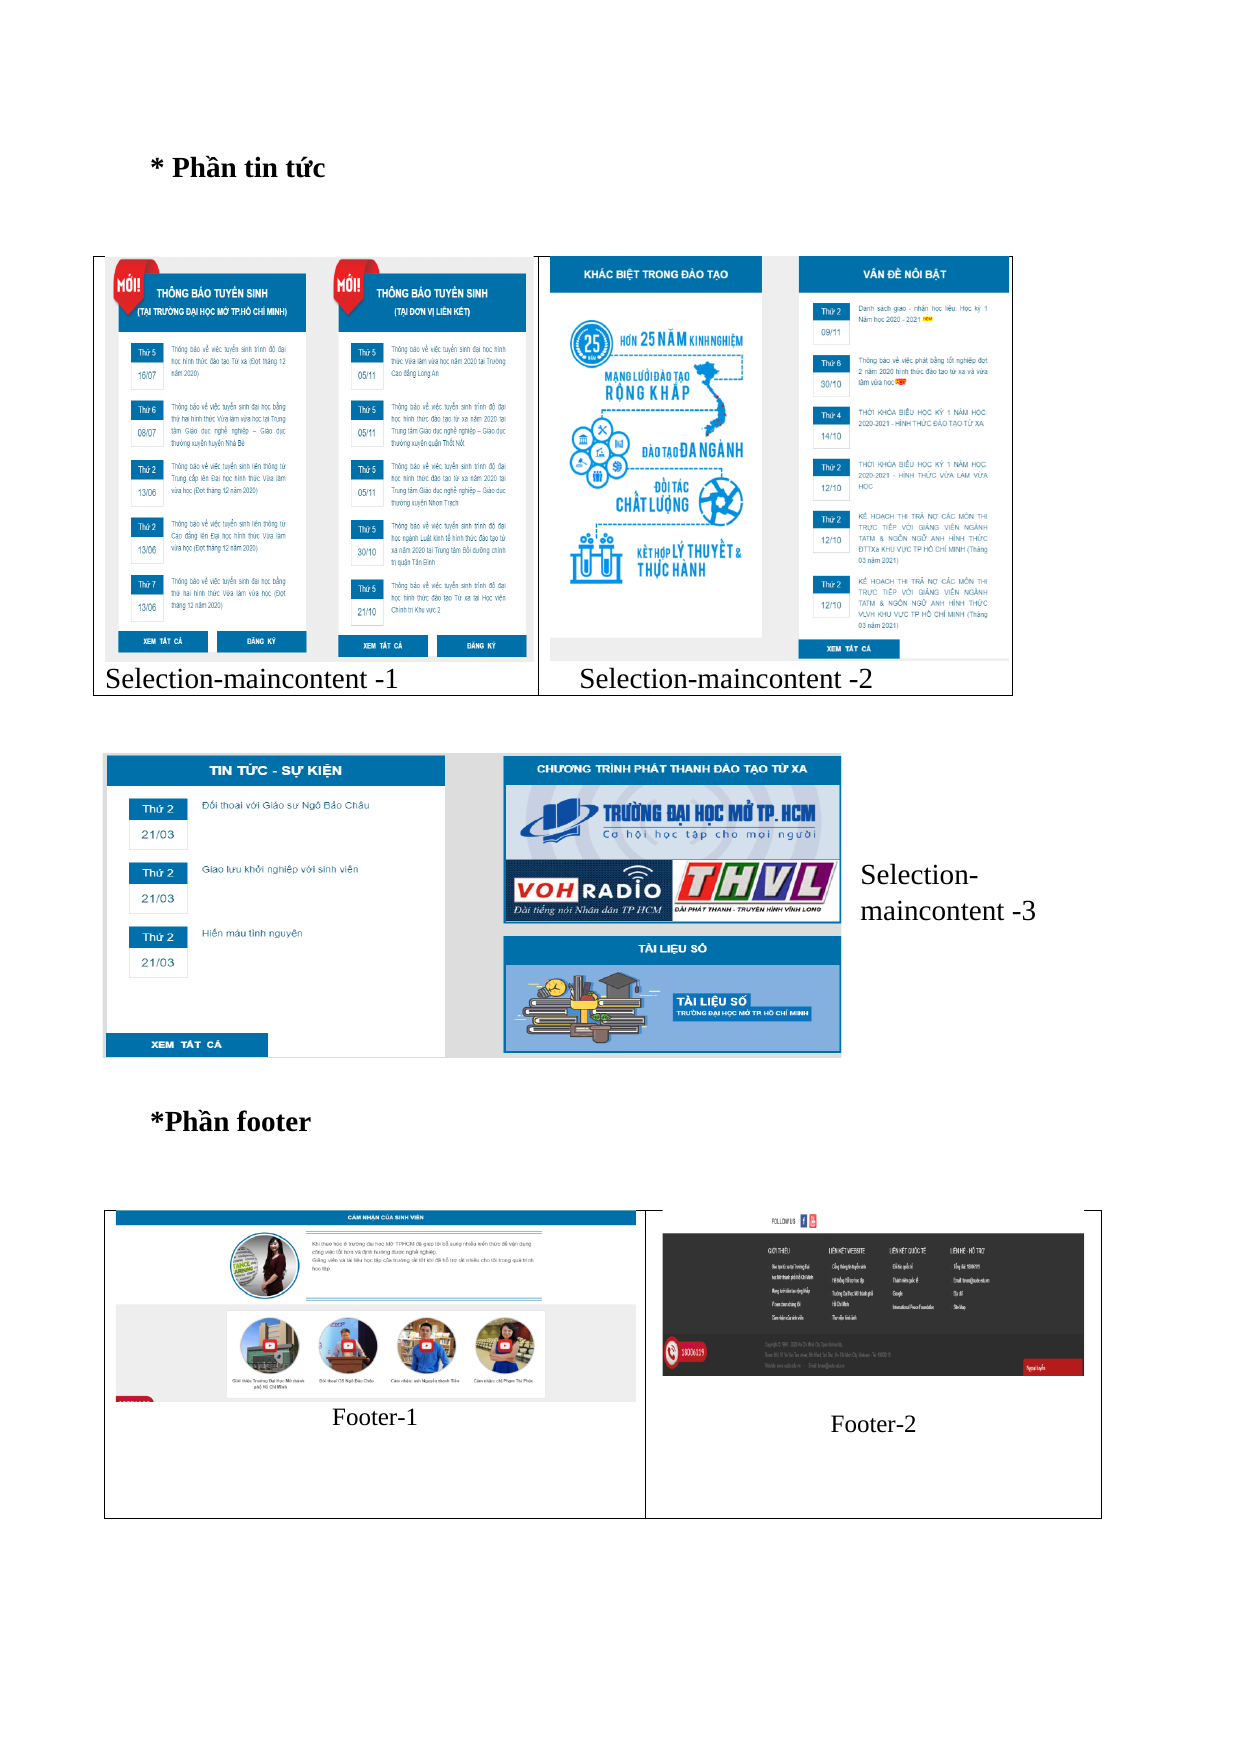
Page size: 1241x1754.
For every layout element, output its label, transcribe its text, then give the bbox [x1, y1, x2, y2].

table_header Selection-maincontent -1 [94, 257, 538, 695]
picture [721, 765, 728, 772]
text * Phần tin tức [150, 150, 1090, 183]
picture [905, 272, 913, 277]
picture [507, 786, 839, 921]
picture [115, 1226, 636, 1402]
table_header Footer-2 [646, 1211, 1101, 1518]
picture [662, 1210, 1085, 1376]
picture [102, 753, 842, 1058]
picture [571, 766, 584, 772]
table_header Footer-1 [105, 1211, 645, 1518]
picture [930, 270, 938, 278]
picture [888, 269, 899, 278]
picture [646, 945, 656, 952]
text Selection-maincontent -3 [842, 801, 1090, 926]
picture [600, 271, 608, 278]
table_header Selection-maincontent -2 [539, 257, 1012, 695]
picture [648, 766, 656, 772]
picture [649, 271, 657, 278]
picture [105, 256, 534, 662]
picture [550, 256, 1010, 661]
picture [621, 271, 628, 277]
picture [507, 966, 839, 1050]
picture [687, 766, 700, 772]
picture [661, 271, 678, 278]
picture [686, 270, 694, 278]
text *Phần footer [150, 1104, 1090, 1138]
picture [153, 1042, 173, 1047]
